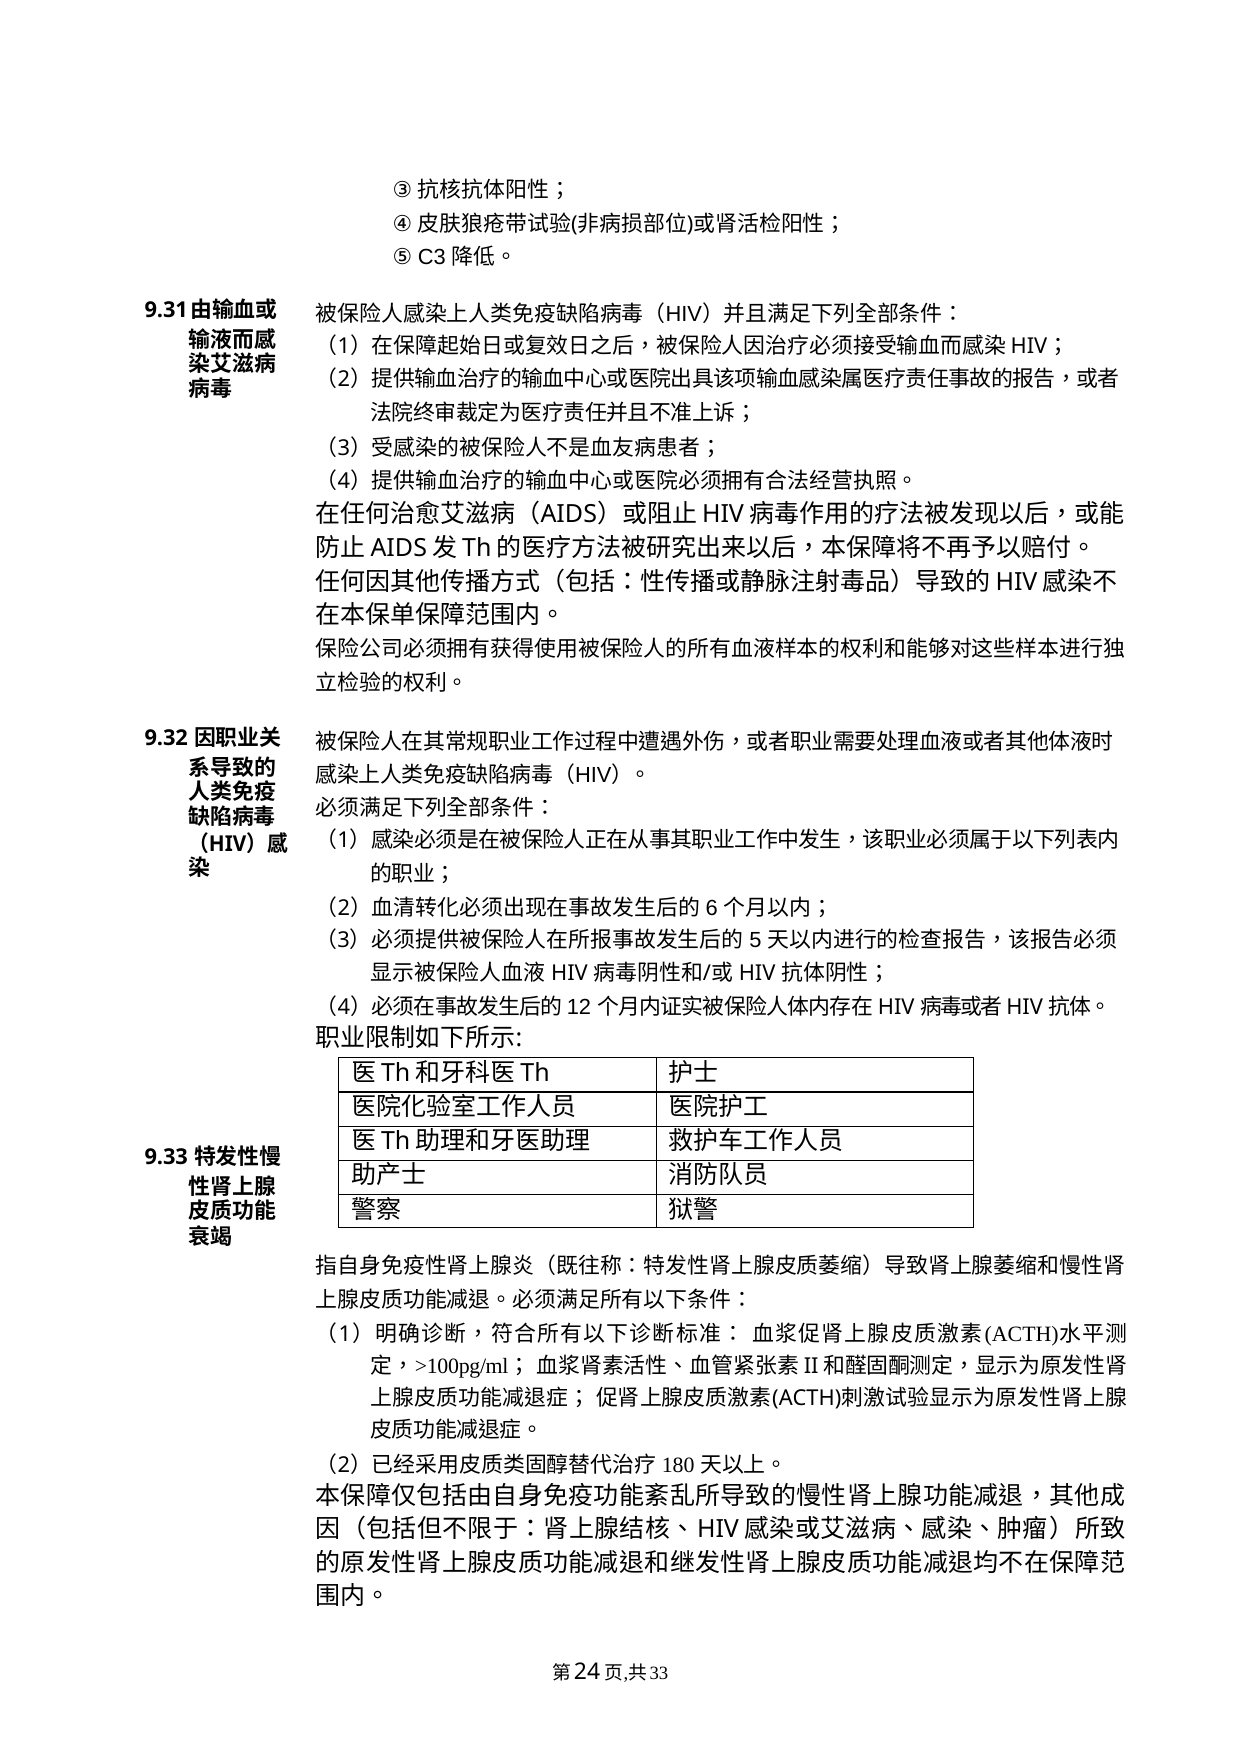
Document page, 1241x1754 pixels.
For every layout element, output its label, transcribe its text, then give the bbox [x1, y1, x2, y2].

text （HIV）感染 [188, 831, 292, 882]
text （4）提供输血治疗的输血中心或医院必须拥有合法经营执照。 [315, 465, 1140, 495]
list 因职业关 [144, 721, 292, 752]
text （2）已经采用皮质类固醇替代治疗 180 天以上。 [315, 1448, 1140, 1478]
text （2）提供输血治疗的输血中心或医院出具该项输血感染属医疗责任事故的报告，或者法院终审裁定为医疗责任并且不准上诉； [315, 363, 1126, 427]
table_cell 医院护工 [657, 1093, 973, 1126]
text （2）血清转化必须出现在事故发生后的 6 个月以内； [315, 892, 1140, 922]
text 保险公司必须拥有获得使用被保险人的所有血液样本的权利和能够对这些样本进行独立检验的权利。 [315, 633, 1126, 697]
text 性肾上腺皮质功能衰竭 [188, 1174, 276, 1251]
text 任何因其他传播方式（包括：性传播或静脉注射毒品）导致的HIV感染不在本保单保障范围内。 [315, 564, 1131, 631]
text 必须满足下列全部条件： [315, 793, 1140, 821]
table_header 护士 [657, 1058, 973, 1091]
text 在任何治愈艾滋病（AIDS）或阻止HIV病毒作用的疗法被发现以后，或能防止AIDS发Th的医疗方法被研究出来以后，本保障将不再予以赔付。 [315, 496, 1131, 564]
text （1）在保障起始日或复效日之后，被保险人因治疗必须接受输血而感染HIV； [315, 330, 1140, 359]
text ④ 皮肤狼疮带试验(非病损部位)或肾活检阳性； [392, 208, 1140, 237]
text 被保险人在其常规职业工作过程中遭遇外伤，或者职业需要处理血液或者其他体液时感染上人类免疫缺陷病毒（HIV）。 [315, 726, 1126, 789]
table_cell 狱警 [657, 1195, 973, 1227]
table_cell 救护车工作人员 [657, 1127, 973, 1160]
table_cell 医Th助理和牙医助理 [339, 1127, 656, 1160]
text （4）必须在事故发生后的 12 个月内证实被保险人体内存在 HIV 病毒或者 HIV 抗体。 [315, 991, 1140, 1021]
list 特发性慢 [144, 1136, 292, 1172]
text 指自身免疫性肾上腺炎（既往称：特发性肾上腺皮质萎缩）导致肾上腺萎缩和慢性肾上腺皮质功能减退。必须满足所有以下条件： [315, 1250, 1126, 1313]
text （1）明确诊断，符合所有以下诊断标准： 血浆促肾上腺皮质激素(ACTH)水平测定，>100pg/ml； 血浆肾素活性、血管紧张素II和醛固酮测定，显示为原发性肾上腺皮质功能减退症； 促肾上腺皮质激素(ACTH)刺激试验显示为原发性肾上腺皮质功能减退症。 [315, 1318, 1127, 1444]
table_cell 医院化验室工作人员 [339, 1093, 656, 1126]
subtitle 由输血或 [144, 293, 278, 324]
text ③ 抗核抗体阳性； [392, 174, 1140, 204]
text 被保险人感染上人类免疫缺陷病毒（HIV）并且满足下列全部条件： [315, 298, 1140, 327]
text 本保障仅包括由自身免疫功能紊乱所导致的慢性肾上腺功能减退，其他成因（包括但不限于：肾上腺结核、HIV感染或艾滋病、感染、肿瘤）所致的原发性肾上腺皮质功能减退和继发性肾上腺皮质功能减退均不在保障范围内。 [315, 1478, 1126, 1612]
text （1）感染必须是在被保险人正在从事其职业工作中发生，该职业必须属于以下列表内的职业； [315, 824, 1126, 888]
text （3）受感染的被保险人不是血友病患者； [315, 431, 1140, 461]
table_header 医Th和牙科医Th [339, 1058, 656, 1091]
table_cell 助产士 [339, 1161, 656, 1194]
text （3）必须提供被保险人在所报事故发生后的 5 天以内进行的检查报告，该报告必须显示被保险人血液 HIV 病毒阴性和/或 HIV 抗体阴性； [315, 924, 1126, 986]
text ⑤ C3 降低。 [392, 241, 1140, 271]
text 输液而感染艾滋病病毒 [188, 327, 276, 403]
text 系导致的人类免疫缺陷病毒 [188, 755, 276, 831]
table_cell 警察 [339, 1195, 656, 1227]
table_cell 消防队员 [657, 1161, 973, 1194]
text 职业限制如下所示: [315, 1021, 1140, 1053]
